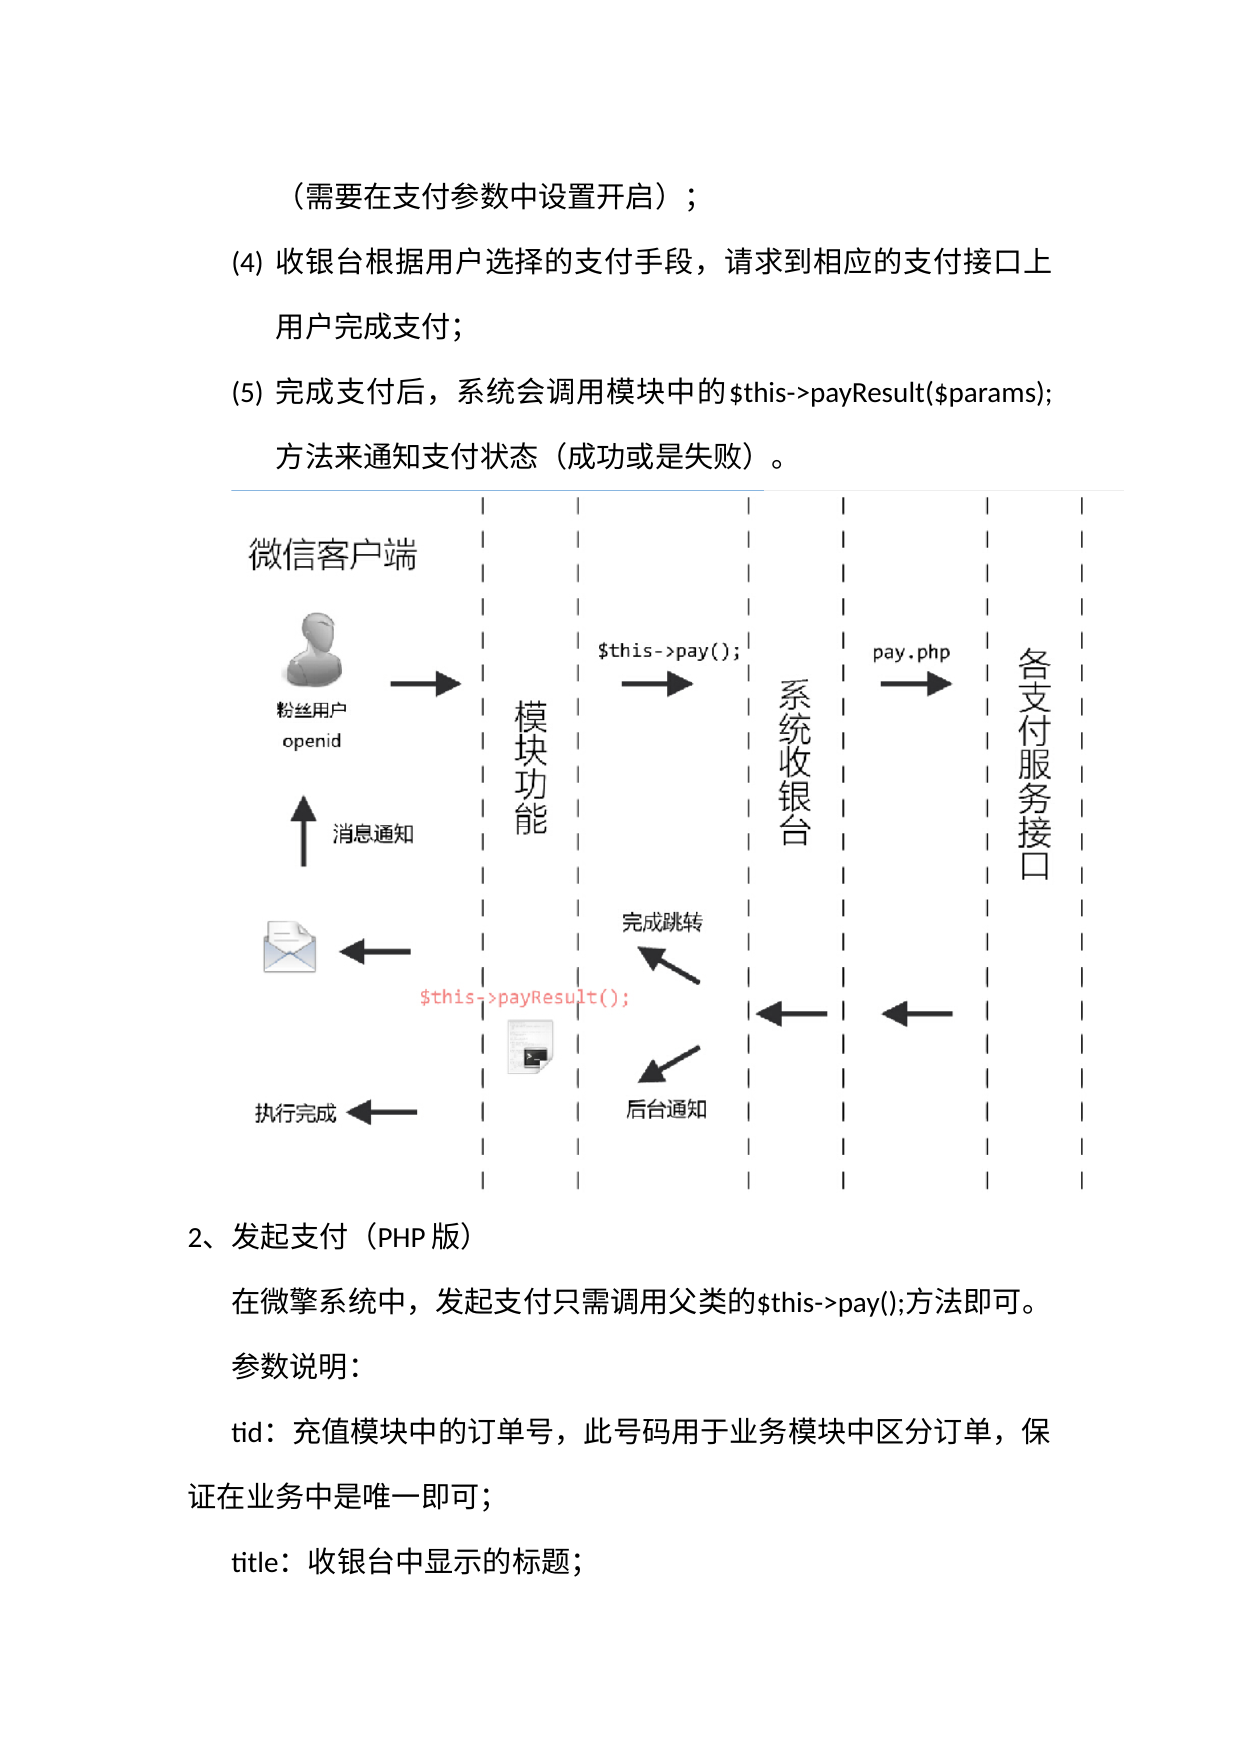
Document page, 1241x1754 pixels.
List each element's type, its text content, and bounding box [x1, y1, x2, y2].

picture [231, 487, 1124, 1193]
list 参数说明： [187, 1332, 1053, 1397]
list 发起支付（PHP版） [187, 1202, 1053, 1267]
list 在微擎系统中，发起支付只需调用父类的$this->pay();方法即可。 [187, 1267, 1053, 1332]
list title：收银台中显示的标题； [187, 1527, 1053, 1592]
list 完成支付后，系统会调用模块中的$this->payResult($params);方法来通知支付状态（成功或是失败）。 [231, 357, 1053, 487]
list 收银台根据用户选择的支付手段，请求到相应的支付接口上，用户完成支付； [231, 227, 1053, 357]
list tid：充值模块中的订单号，此号码用于业务模块中区分订单，保证在业务中是唯一即可； [187, 1397, 1053, 1527]
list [231, 162, 1053, 227]
